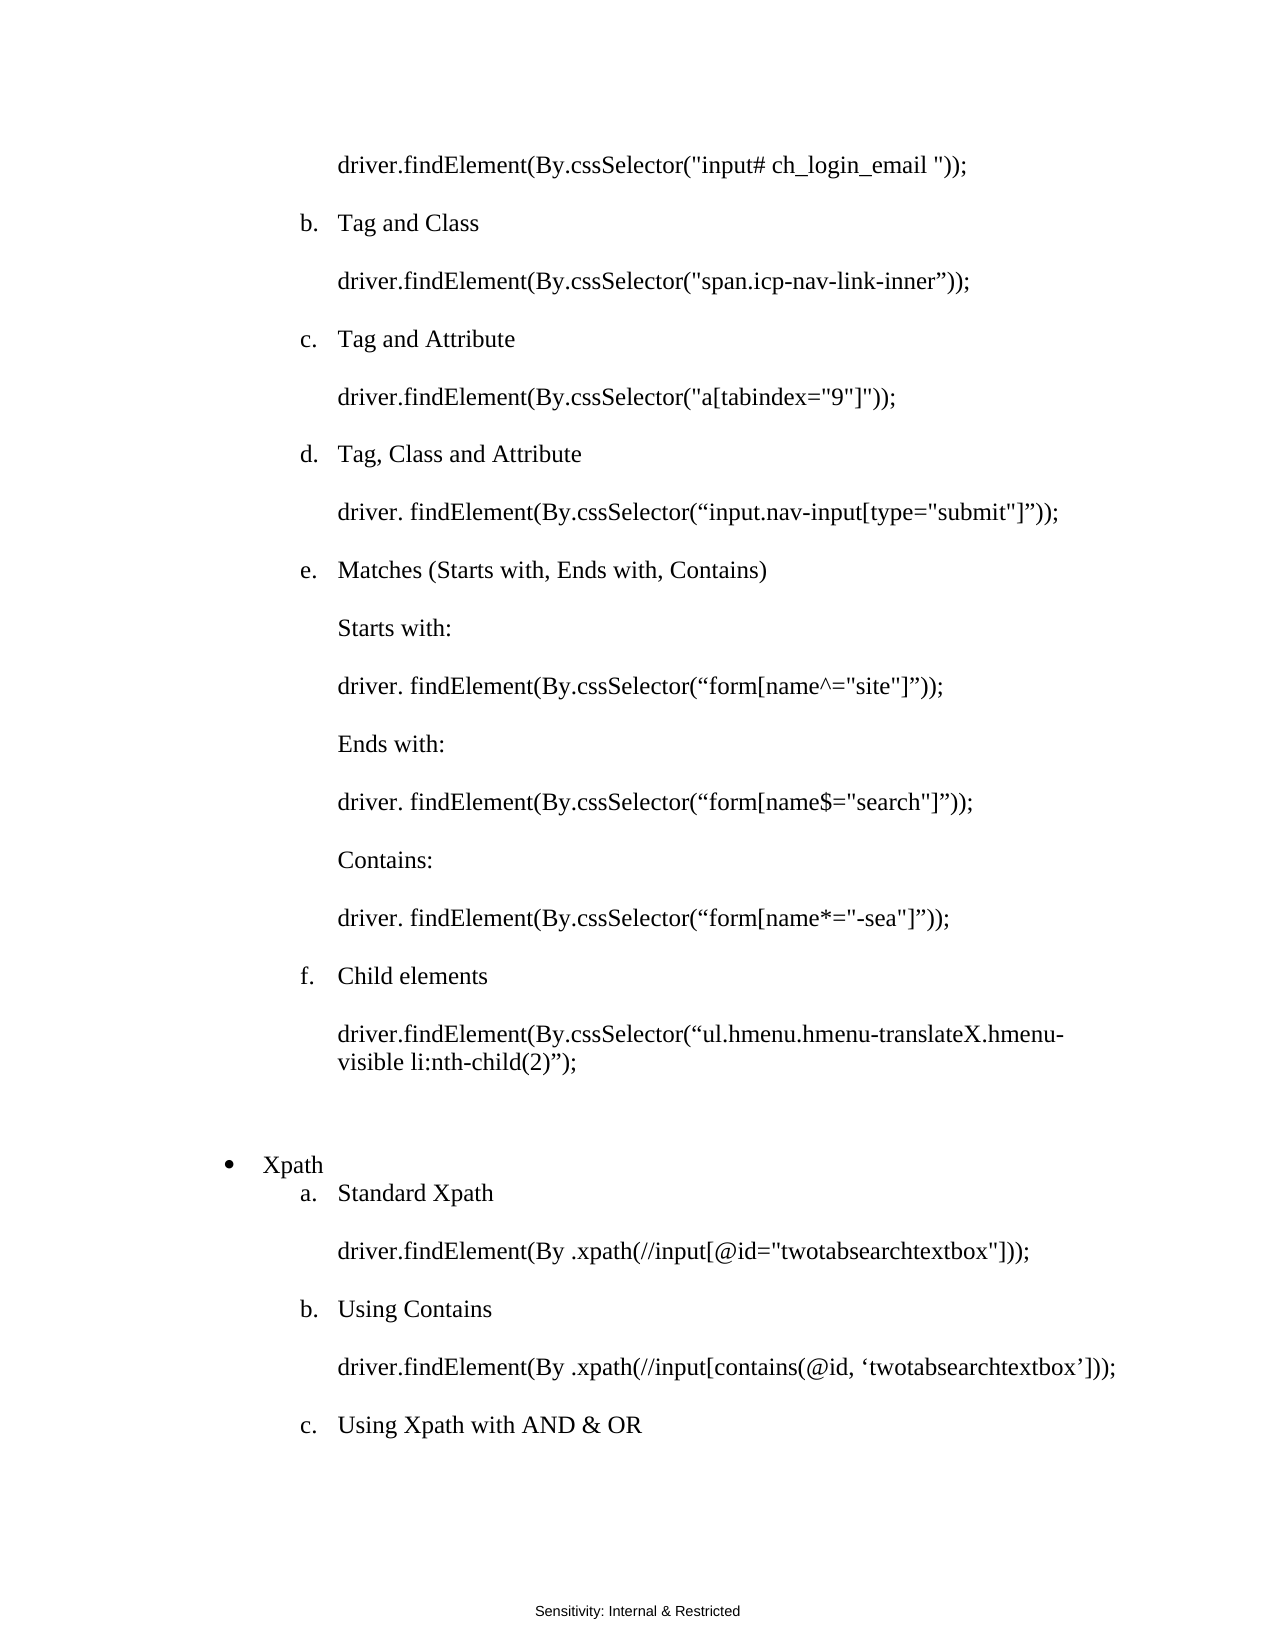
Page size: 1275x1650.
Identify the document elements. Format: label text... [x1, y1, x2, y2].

list Standard Xpath [300, 1178, 1125, 1207]
text Ends with: [337, 729, 1125, 758]
text driver.findElement(By.cssSelector("a[tabindex="9"]")); [337, 382, 1125, 410]
text driver. findElement(By.cssSelector(“form[name^="site"]”)); [337, 671, 1125, 700]
list Xpath [225, 1150, 1125, 1178]
list Matches (Starts with, Ends with, Contains) [300, 555, 1125, 584]
text driver. findElement(By.cssSelector(“form[name*="-sea"]”)); [337, 903, 1125, 932]
list Using Contains [300, 1294, 1125, 1323]
list Tag and Attribute [300, 324, 1125, 352]
list Child elements [300, 961, 1125, 989]
list Using Xpath with AND & OR [300, 1410, 1125, 1439]
text Starts with: [337, 613, 1125, 642]
text driver.findElement(By.cssSelector(“ul.hmenu.hmenu-translateX.hmenu-visible li:nth-child(2)”); [337, 1019, 1125, 1076]
text driver.findElement(By.cssSelector("span.icp-nav-link-inner”)); [337, 266, 1125, 294]
list Tag and Class [300, 208, 1125, 237]
text Contains: [337, 845, 1125, 874]
text driver.findElement(By .xpath(//input[@id="twotabsearchtextbox"])); [337, 1236, 1125, 1265]
text driver.findElement(By.cssSelector("input# ch_login_email ")); [337, 150, 1125, 179]
text driver. findElement(By.cssSelector(“input.nav-input[type="submit"]”)); [337, 497, 1125, 526]
list driver.findElement(By .xpath(//input[contains(@id, ‘twotabsearchtextbox’])); [300, 1352, 1125, 1381]
list Tag, Class and Attribute [300, 439, 1125, 468]
text driver. findElement(By.cssSelector(“form[name$="search"]”)); [337, 787, 1125, 816]
